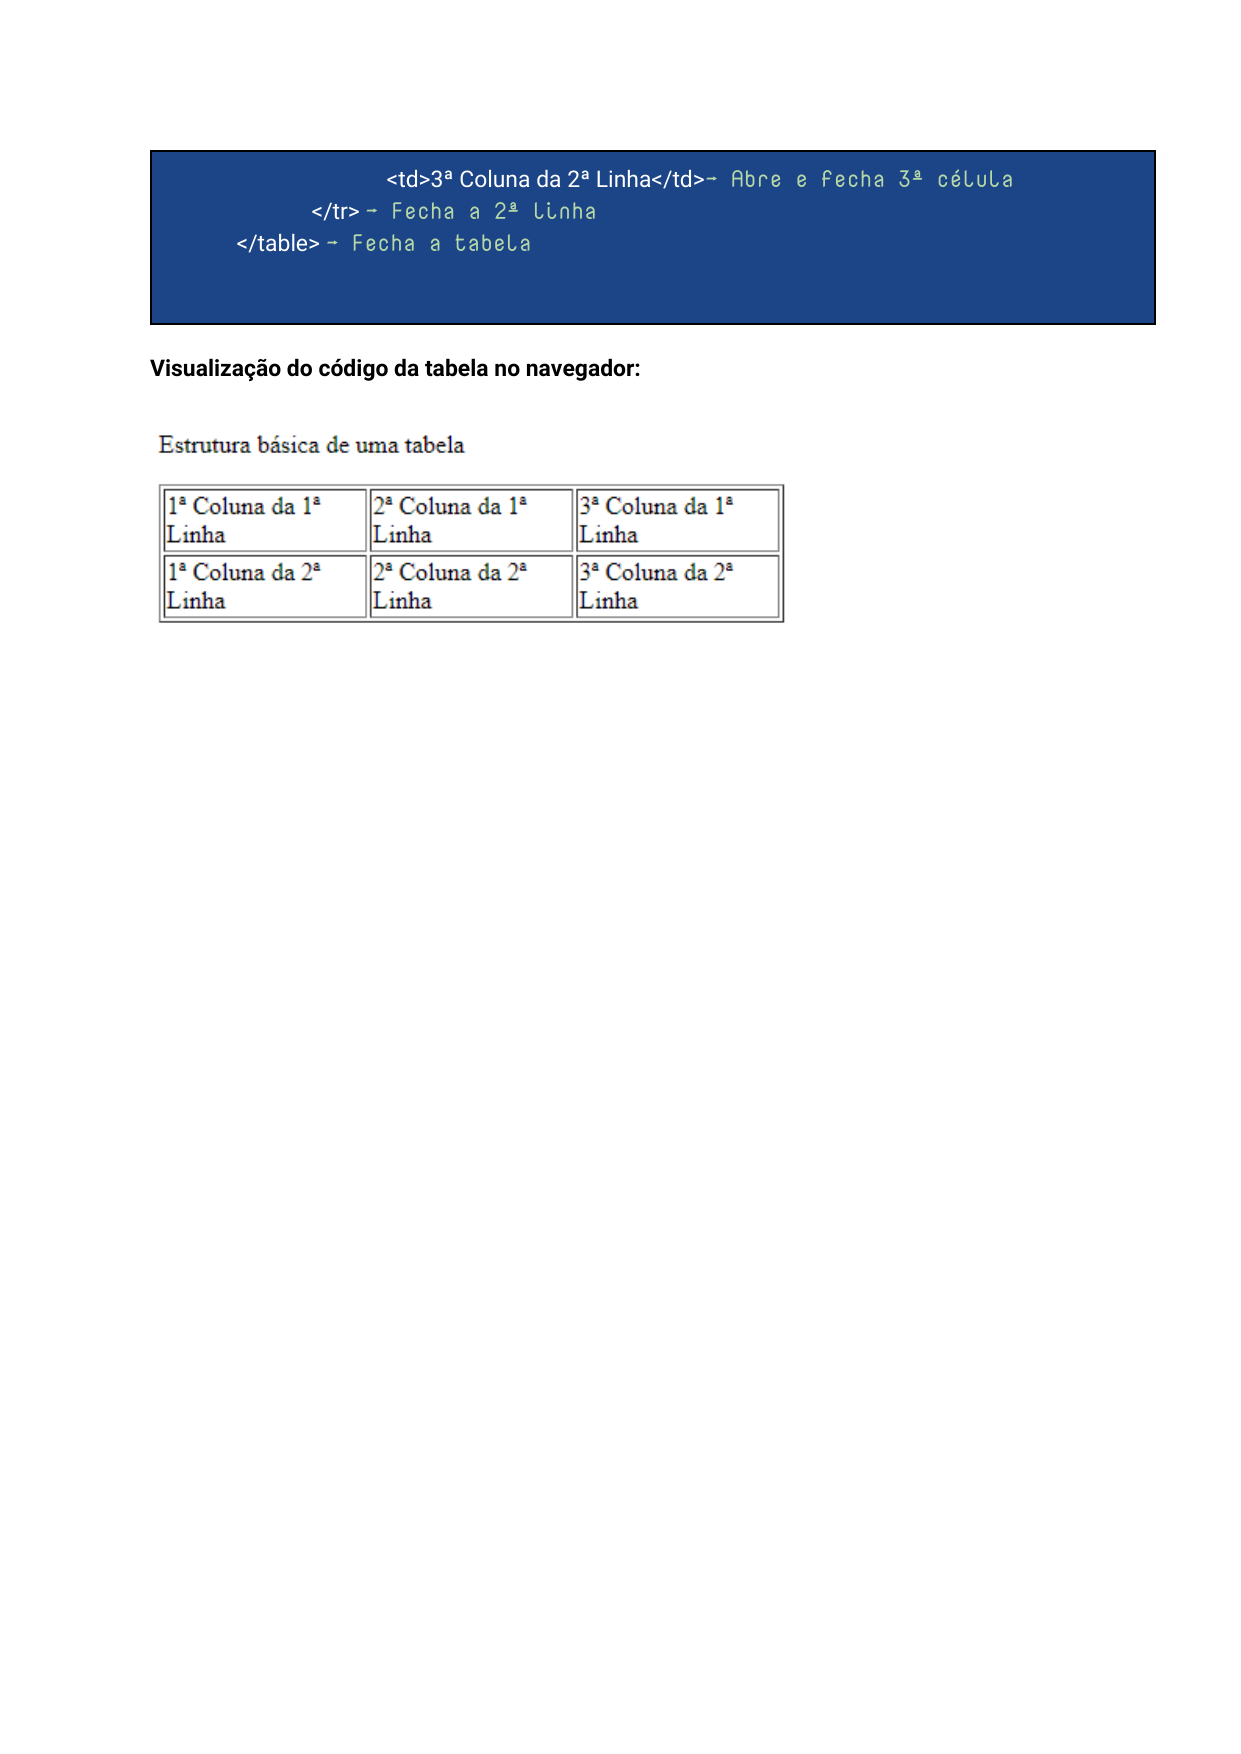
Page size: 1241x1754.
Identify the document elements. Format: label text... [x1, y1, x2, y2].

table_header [152, 152, 1154, 323]
picture [153, 420, 811, 645]
text Visualização do código da tabela no navegador: [150, 356, 1153, 382]
